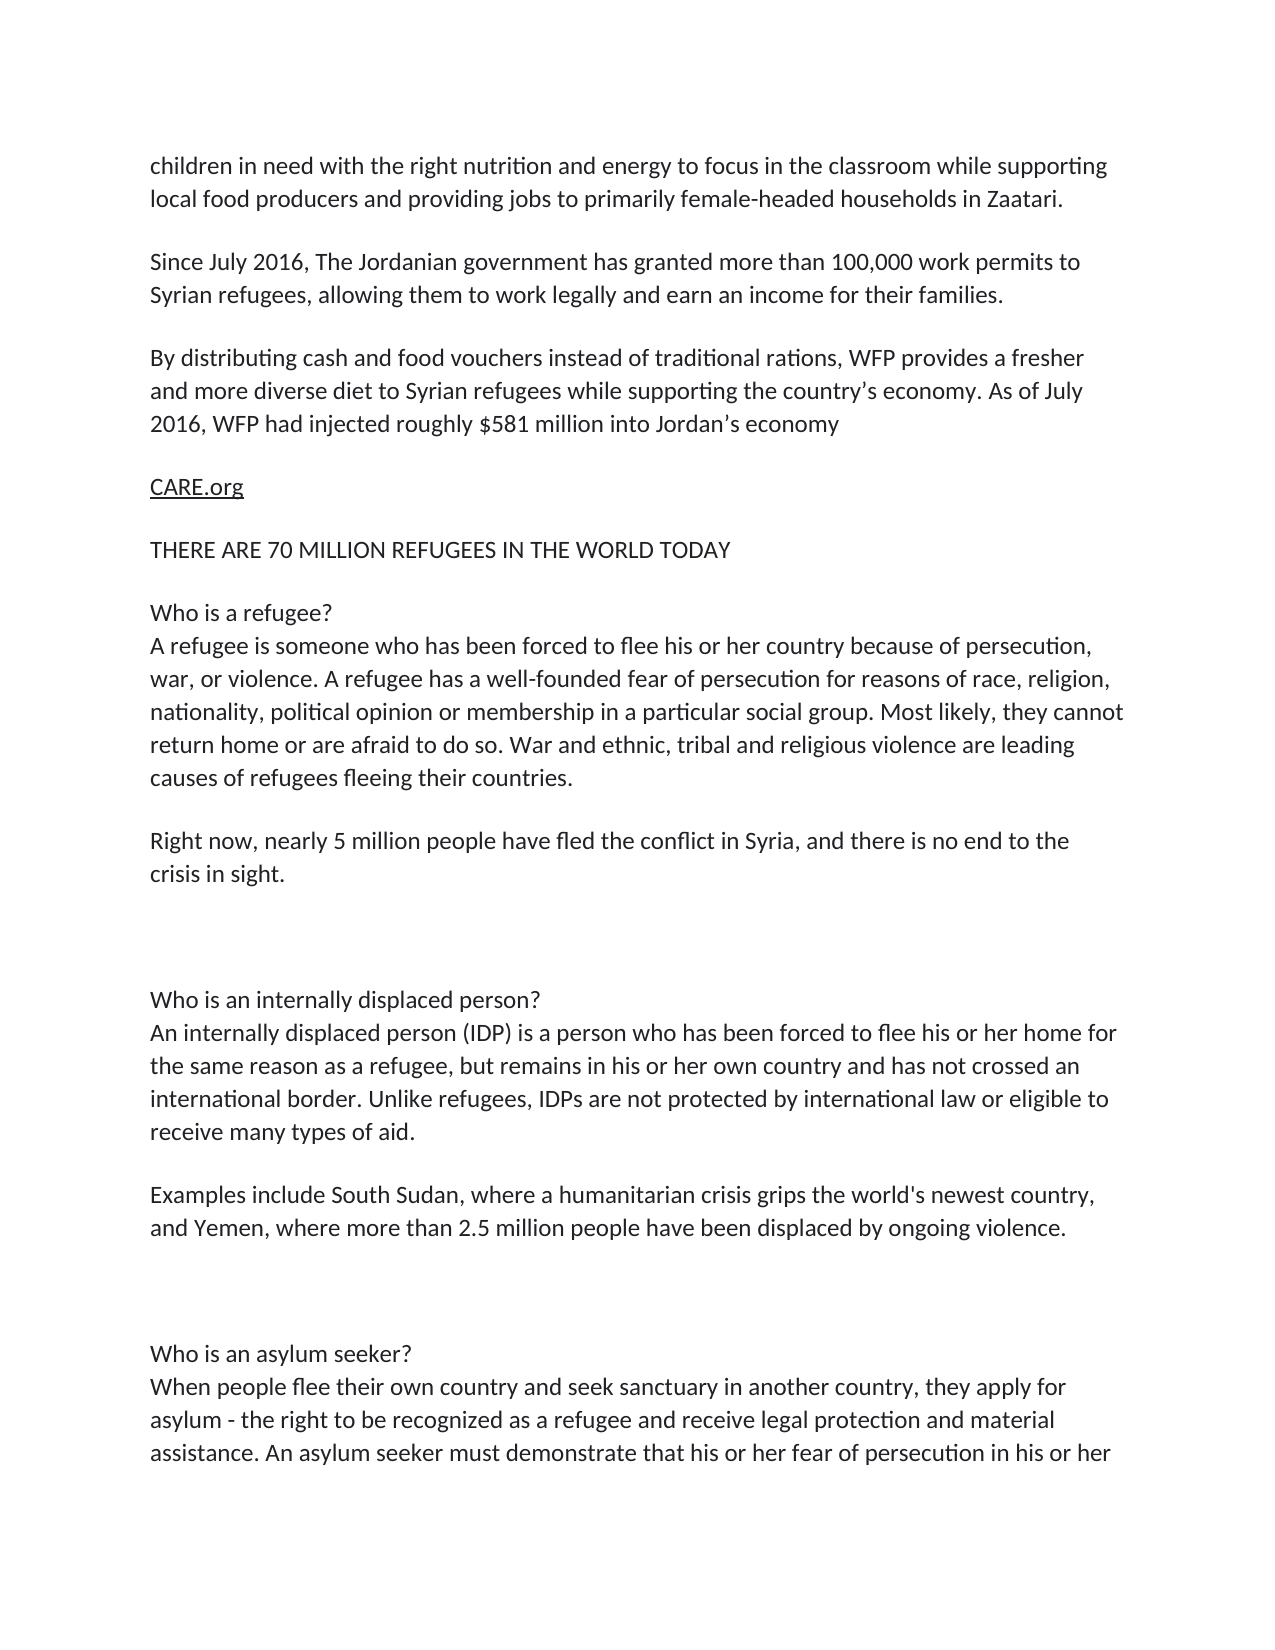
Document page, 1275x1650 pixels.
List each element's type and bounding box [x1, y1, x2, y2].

text [150, 150, 1125, 1467]
